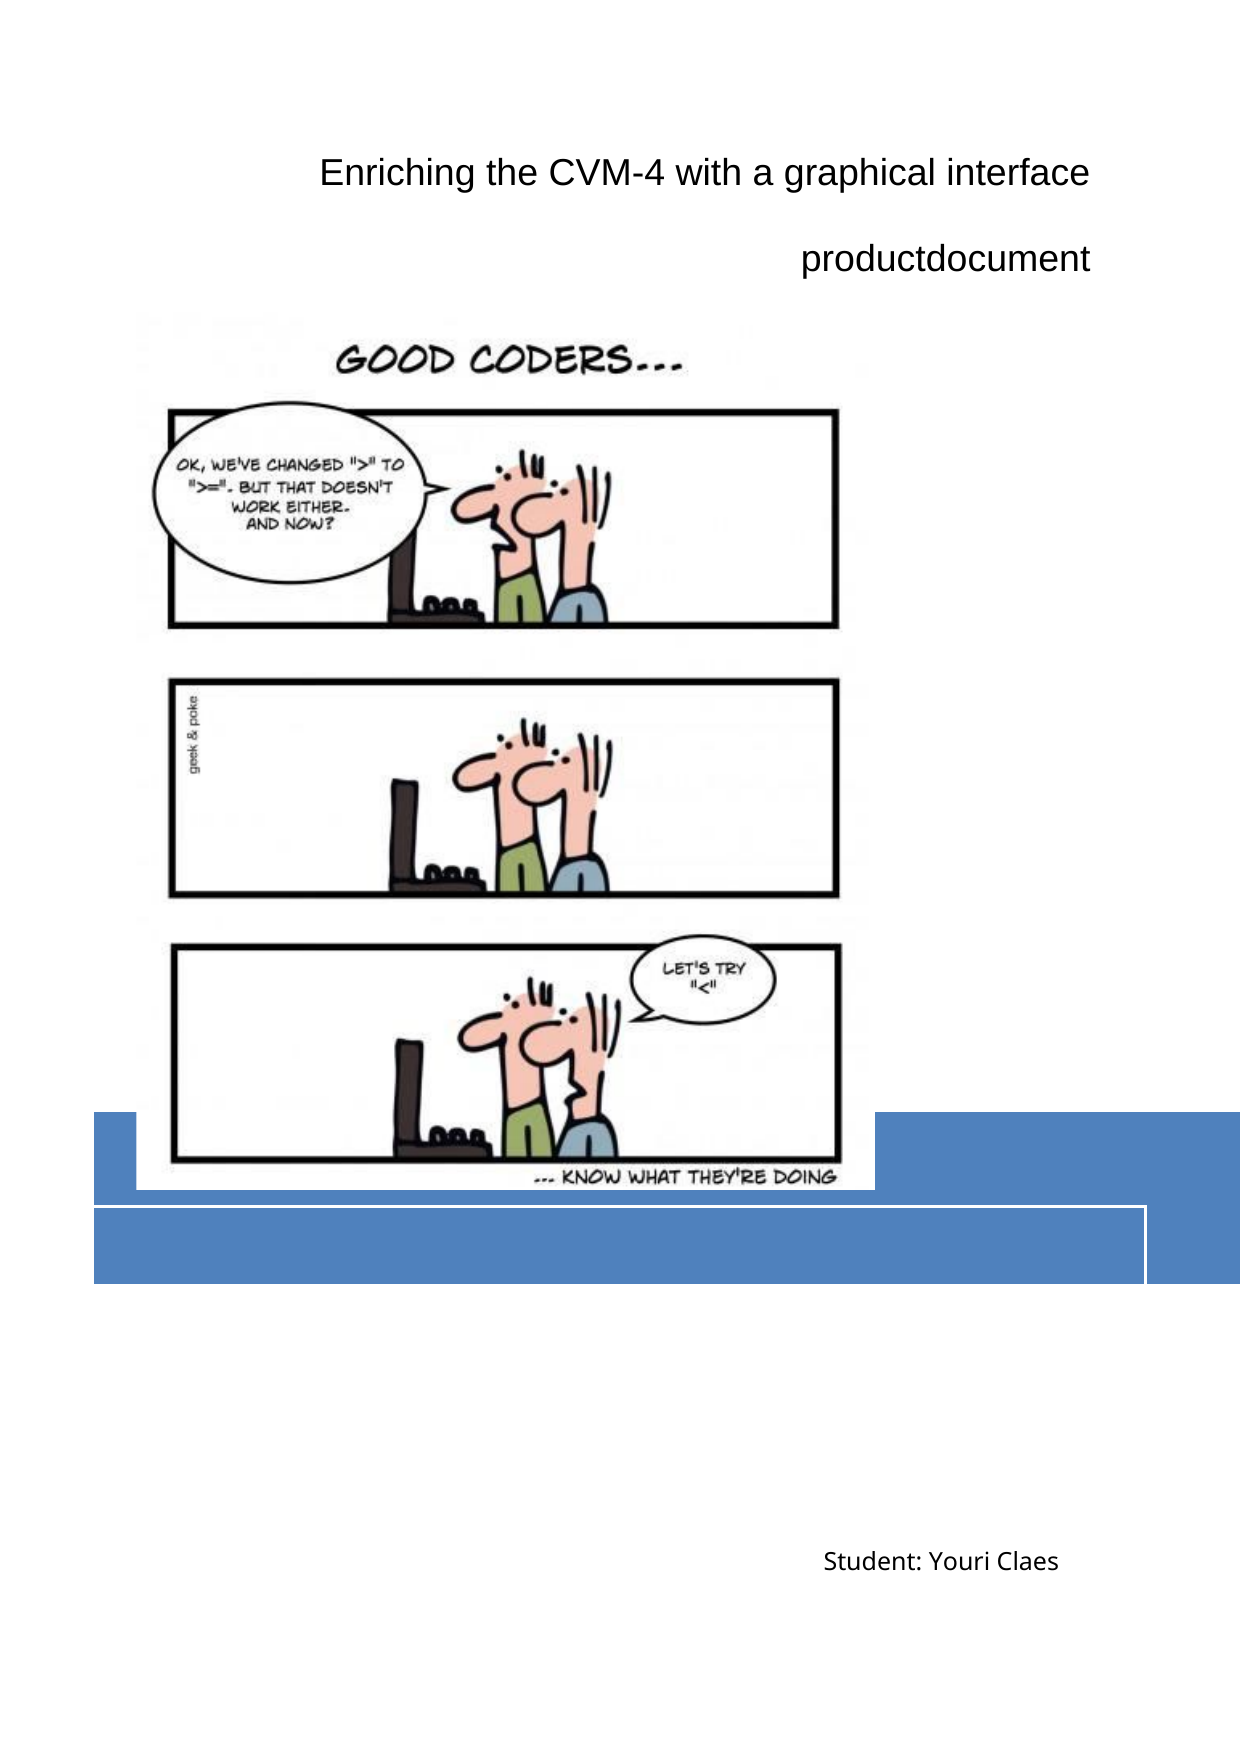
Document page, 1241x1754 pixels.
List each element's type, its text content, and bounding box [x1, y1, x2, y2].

text productdocument [150, 236, 1090, 279]
picture [136, 300, 875, 1190]
text Student: Youri Claes [150, 1543, 1059, 1577]
text Enriching the CVM-4 with a graphical interface [150, 150, 1090, 193]
